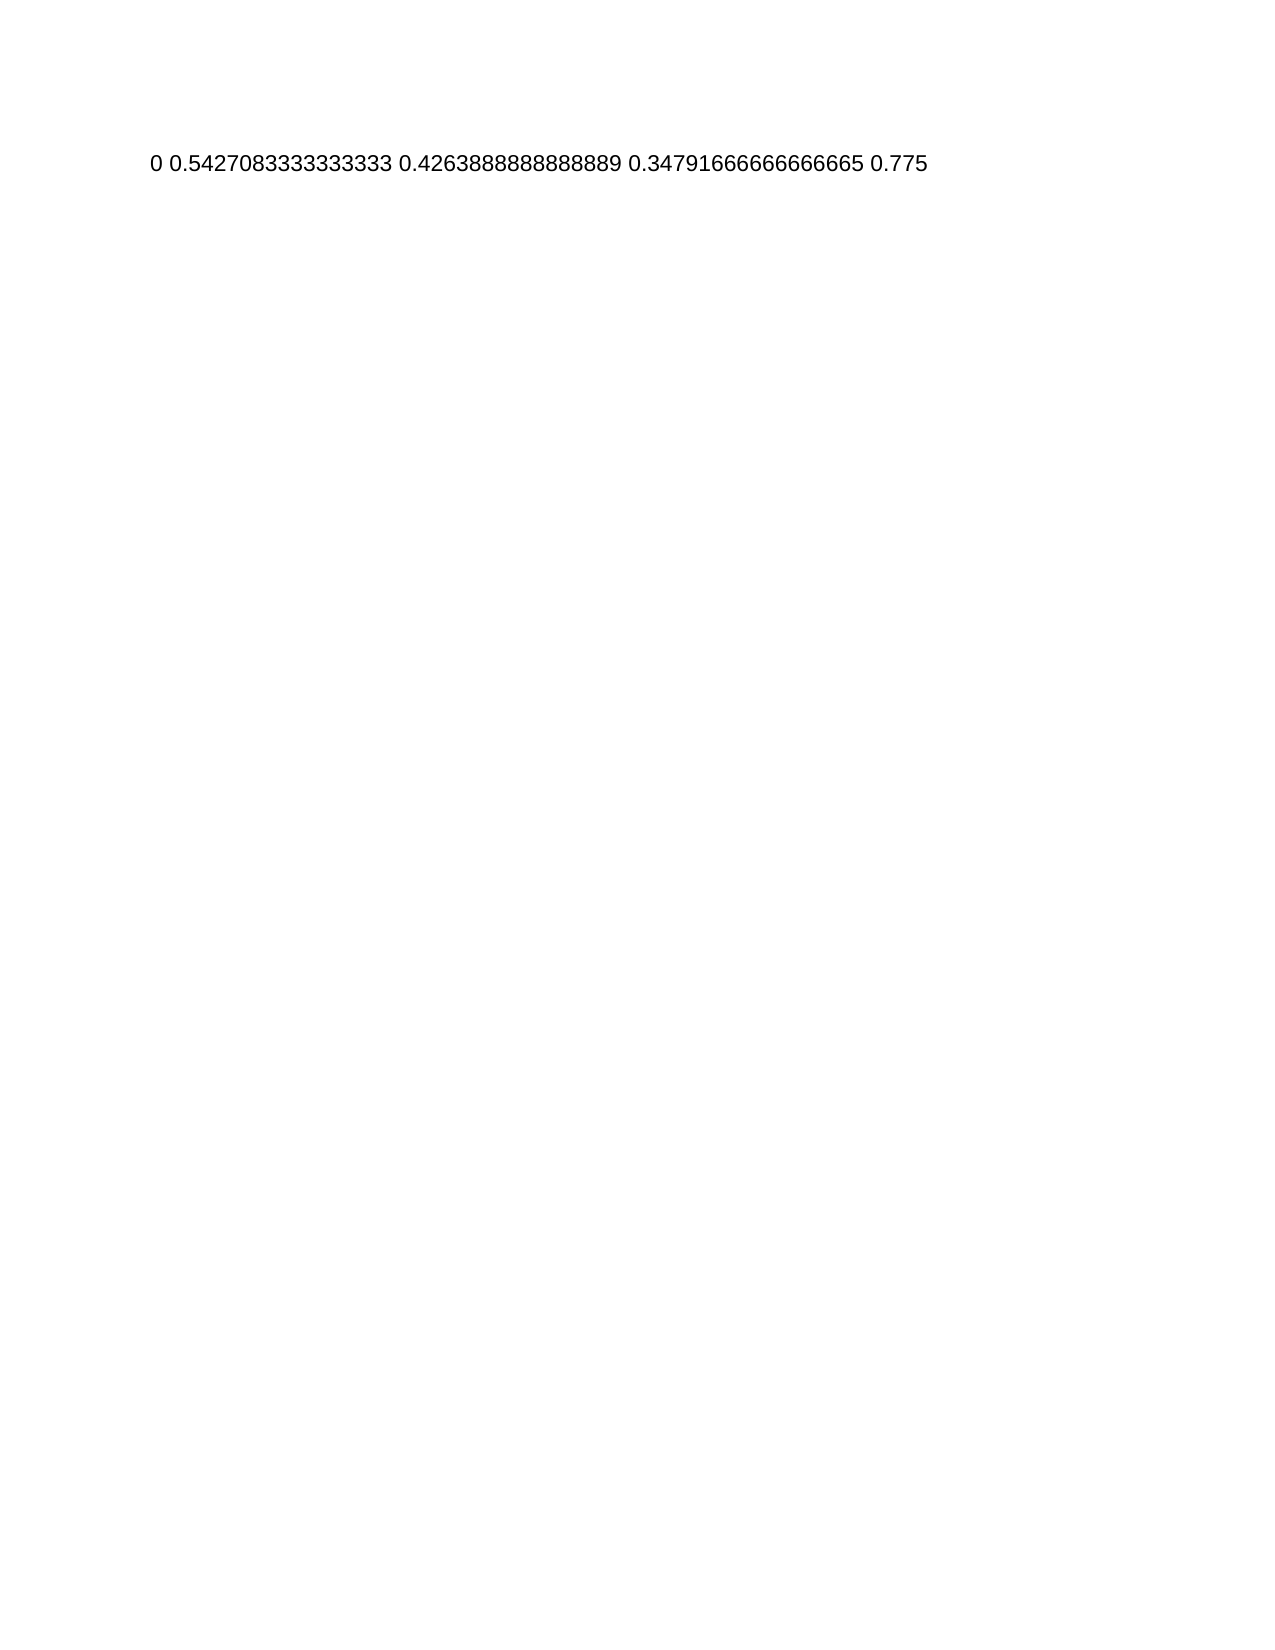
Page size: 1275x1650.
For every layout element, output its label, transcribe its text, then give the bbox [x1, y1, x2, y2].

text 0 0.5427083333333333 0.4263888888888889 0.34791666666666665 0.775 [150, 150, 1125, 176]
